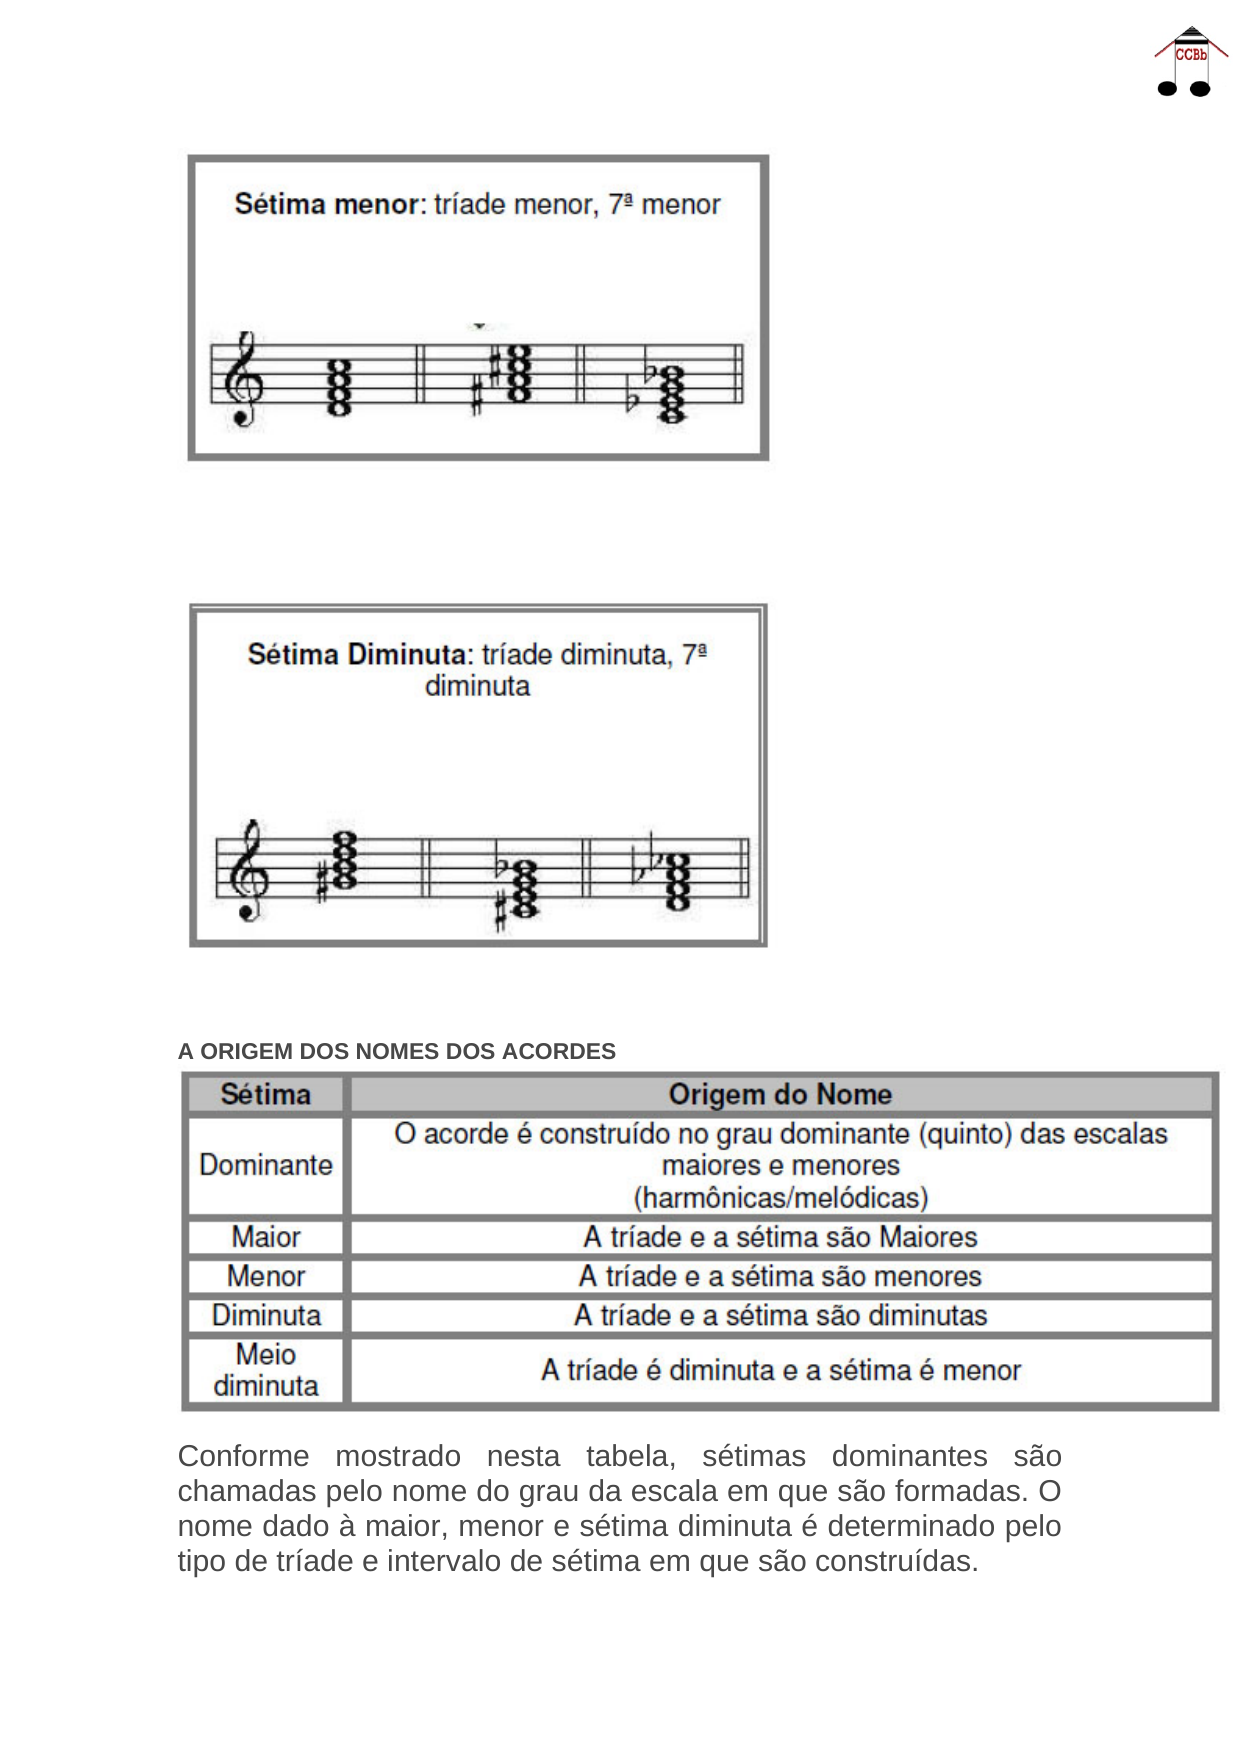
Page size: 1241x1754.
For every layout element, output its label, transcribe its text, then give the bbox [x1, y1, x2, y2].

text Conforme mostrado nesta tabela, sétimas dominantes são chamadas pelo nome do grau da escala em que são formadas. O nome dado à maior, menor e sétima diminuta é determinado pelo tipo de tríade e intervalo de sétima em que são construídas. [177, 1438, 1063, 1578]
picture [1150, 21, 1233, 102]
picture [177, 1064, 1226, 1418]
text A ORIGEM DOS NOMES DOS ACORDES [177, 1029, 1063, 1064]
picture [177, 147, 779, 954]
